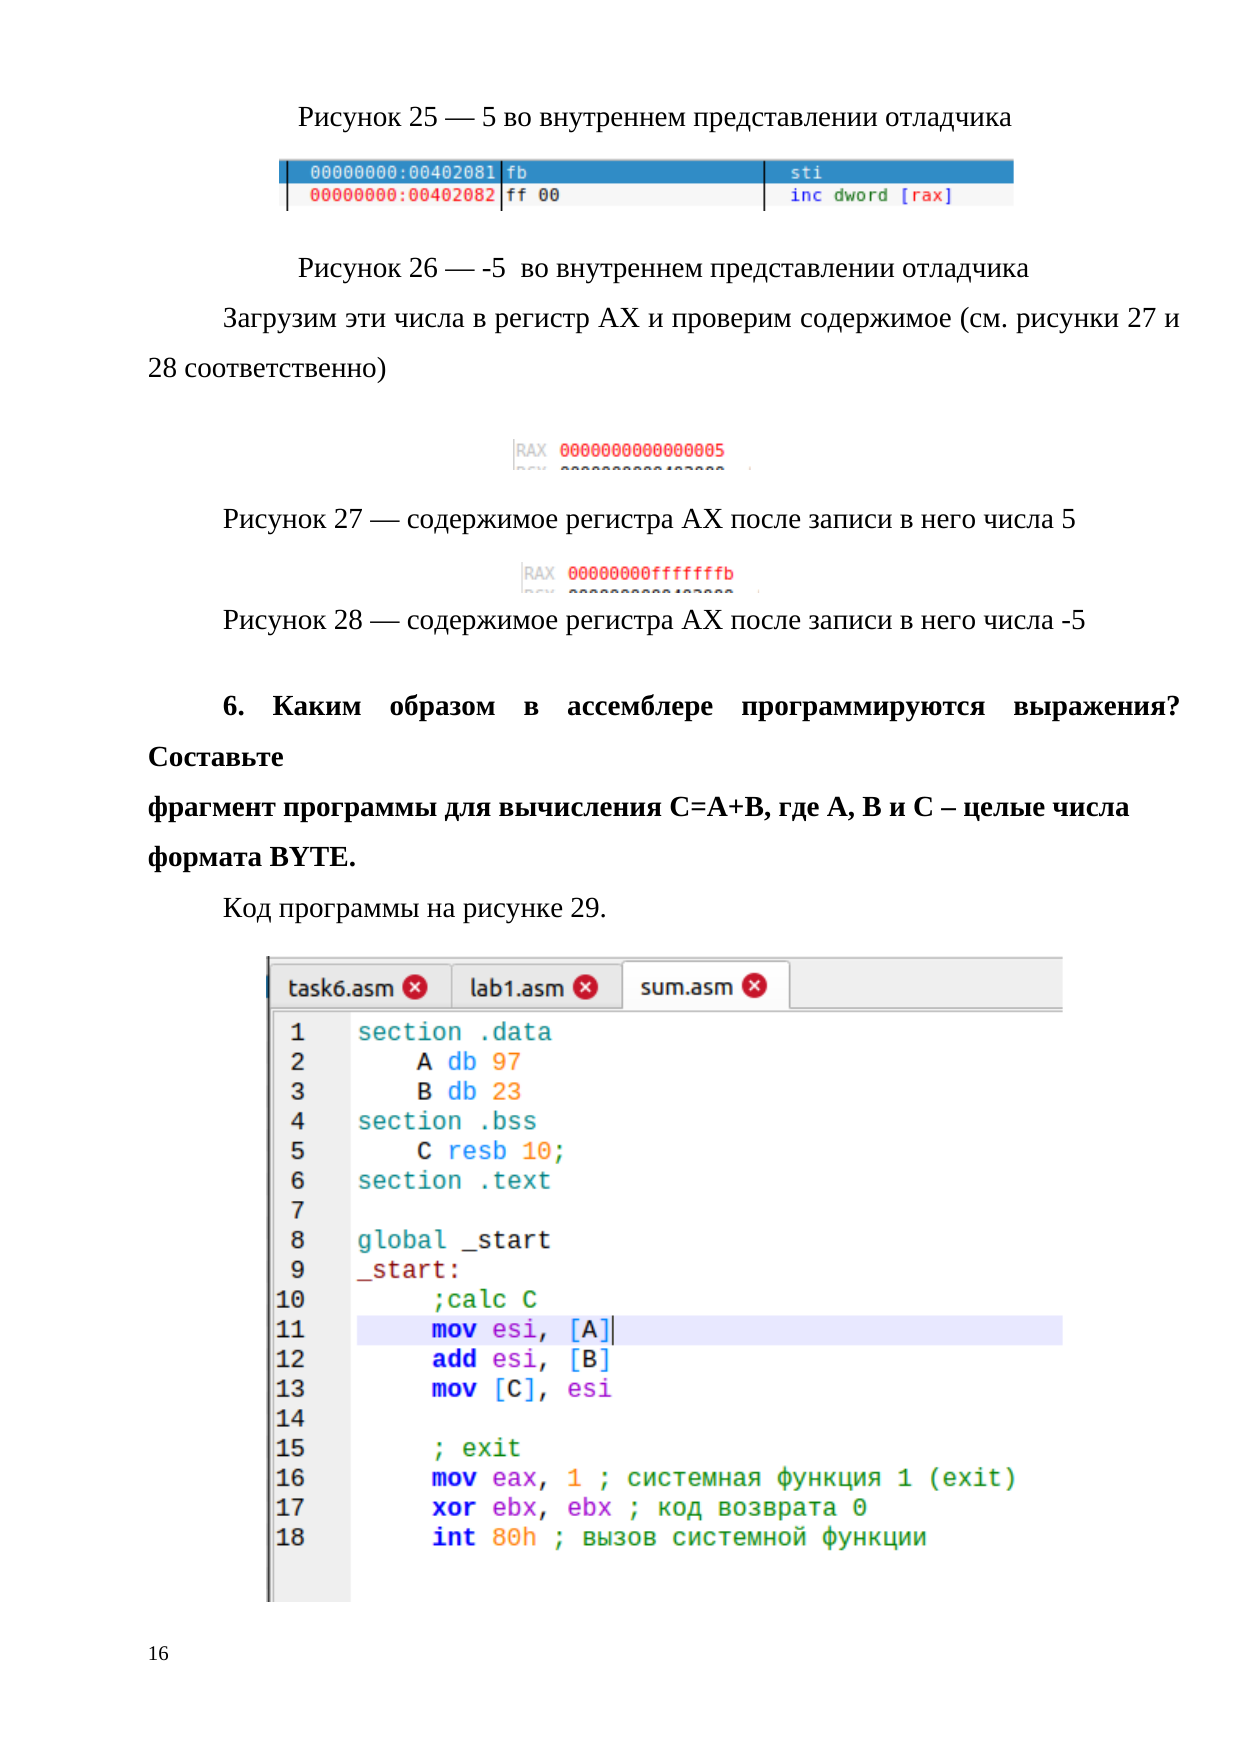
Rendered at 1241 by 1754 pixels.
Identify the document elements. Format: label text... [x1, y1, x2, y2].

text Рисунок 26 — -5 во внутреннем представлении отладчика [148, 250, 1181, 283]
text Рисунок 27 — содержимое регистра AX после записи в него числа 5 [148, 502, 1181, 535]
text Код программы на рисунке 29. [148, 890, 1181, 923]
picture [521, 562, 760, 593]
picture [279, 158, 1014, 211]
text 6. Каким образом в ассемблере программируются выражения? Составьте [148, 688, 1181, 772]
picture [266, 956, 1063, 1602]
text формата BYTE. [148, 839, 1181, 873]
text Рисунок 25 — 5 во внутреннем представлении отладчика [148, 99, 1181, 133]
text фрагмент программы для вычисления С=A+B, где A, В и С – целые числа [148, 789, 1181, 823]
text Загрузим эти числа в регистр АХ и проверим содержимое (см. рисунки 27 и 28 соответственно) [148, 300, 1181, 384]
text Рисунок 28 — содержимое регистра АХ после записи в него числа -5 [148, 602, 1181, 636]
picture [513, 439, 751, 470]
